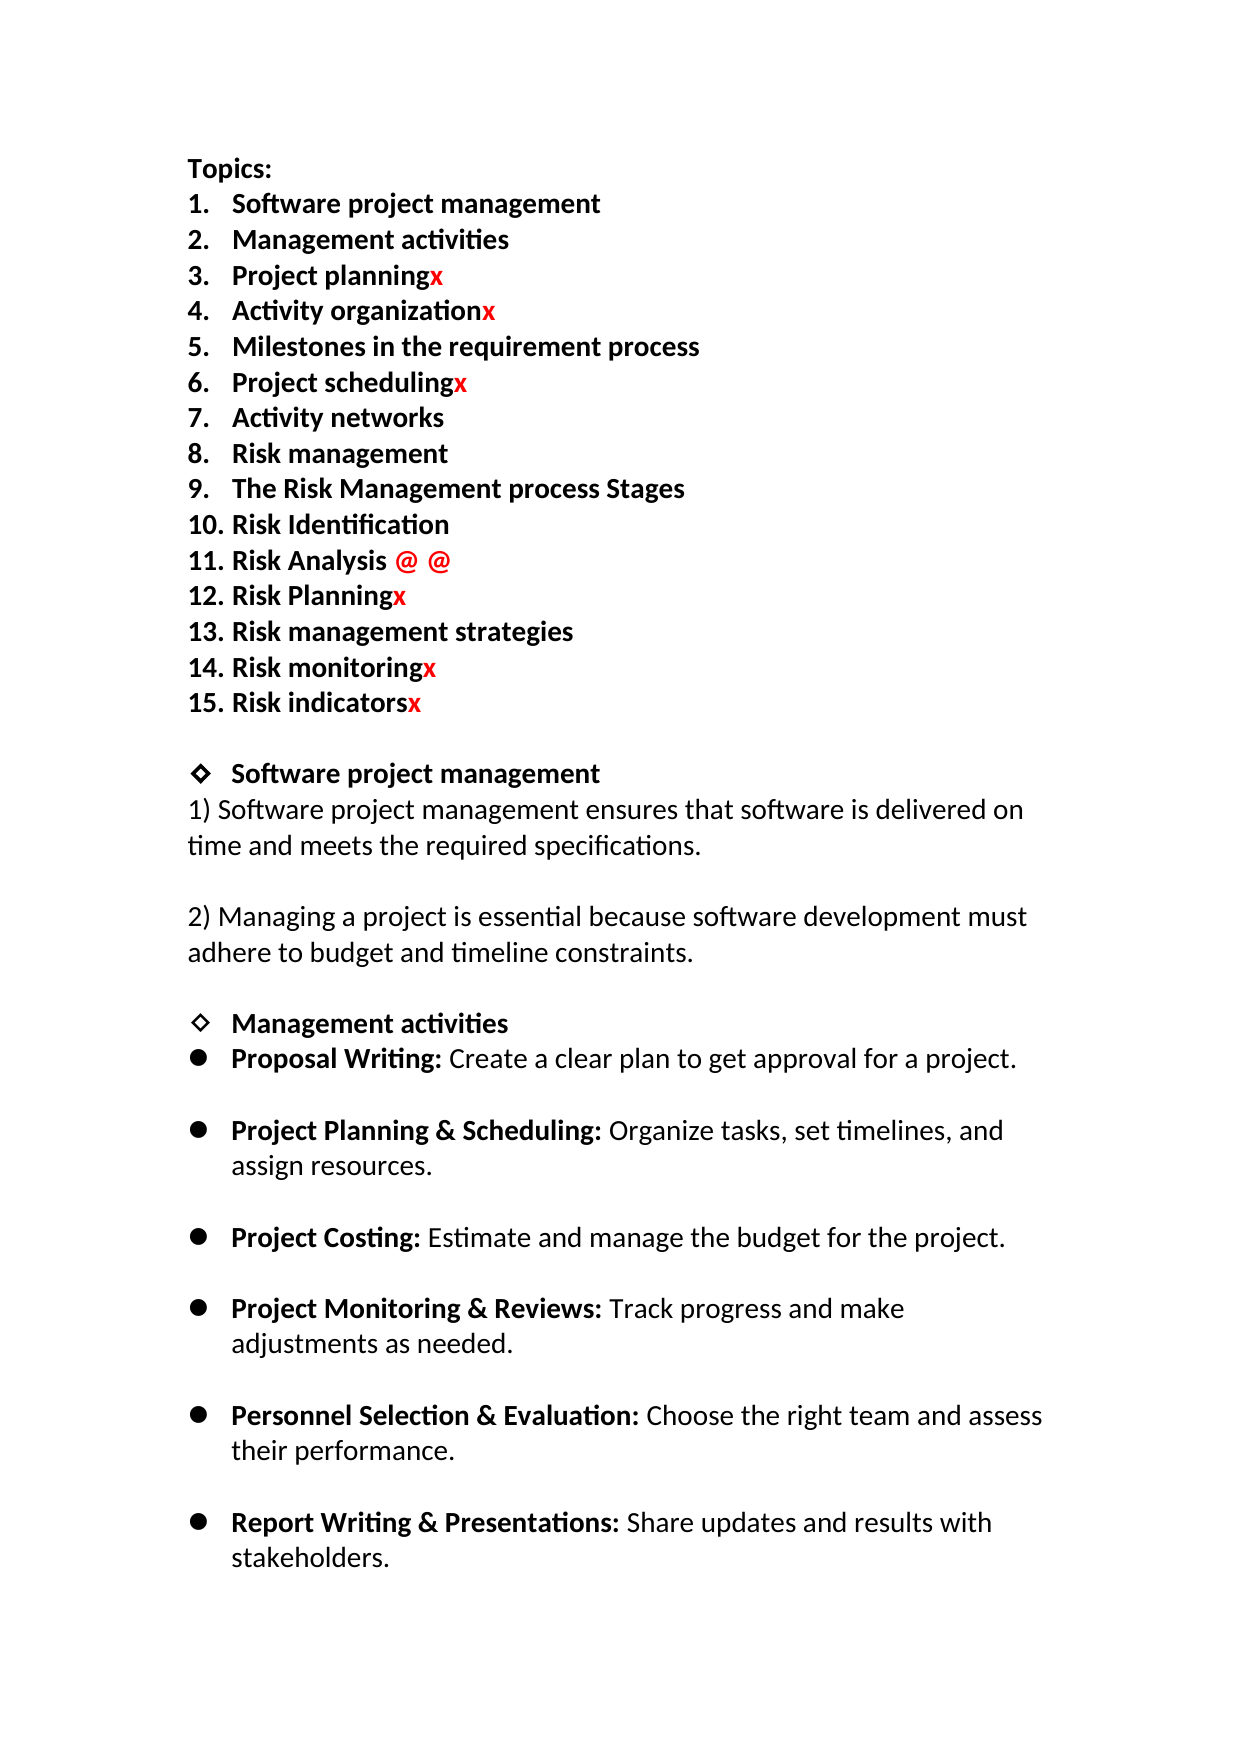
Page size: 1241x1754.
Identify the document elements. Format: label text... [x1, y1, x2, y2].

list Management activities [187, 1005, 1053, 1041]
list The Risk Management process Stages [187, 471, 1053, 506]
list Managing a project is essential because software development must adhere to budget and timeline constraints. [187, 898, 1053, 969]
list Project Planning & Scheduling: Organize tasks, set timelines, and assign resources. [187, 1112, 1053, 1183]
list Software project management ensures that software is delivered on time and meets the required specifications. [187, 791, 1053, 862]
list Risk indicatorsx [187, 684, 1053, 720]
list Management activities [187, 221, 1053, 257]
list Personnel Selection & Evaluation: Choose the right team and assess their performance. [187, 1397, 1053, 1468]
list Activity networks [187, 399, 1053, 435]
list Risk management [187, 435, 1053, 471]
list Risk Planningx [187, 577, 1053, 613]
list Risk Identification [187, 506, 1053, 542]
list Project Monitoring & Reviews: Track progress and make adjustments as needed. [187, 1290, 1053, 1361]
list Software project management [187, 186, 1053, 221]
list Milestones in the requirement process [187, 328, 1053, 364]
list Risk Analysis @ @ [187, 542, 1053, 577]
list Report Writing & Presentations: Share updates and results with stakeholders. [187, 1504, 1053, 1575]
list Risk monitoringx [187, 649, 1053, 684]
list Project schedulingx [187, 364, 1053, 399]
list Software project management [187, 756, 1053, 791]
list Project Costing: Estimate and manage the budget for the project. [187, 1219, 1053, 1254]
list Proposal Writing: Create a clear plan to get approval for a project. [187, 1041, 1053, 1076]
list Risk management strategies [187, 613, 1053, 649]
list Topics: [187, 150, 1053, 186]
list Activity organizationx [187, 292, 1053, 328]
list Project planningx [187, 257, 1053, 292]
